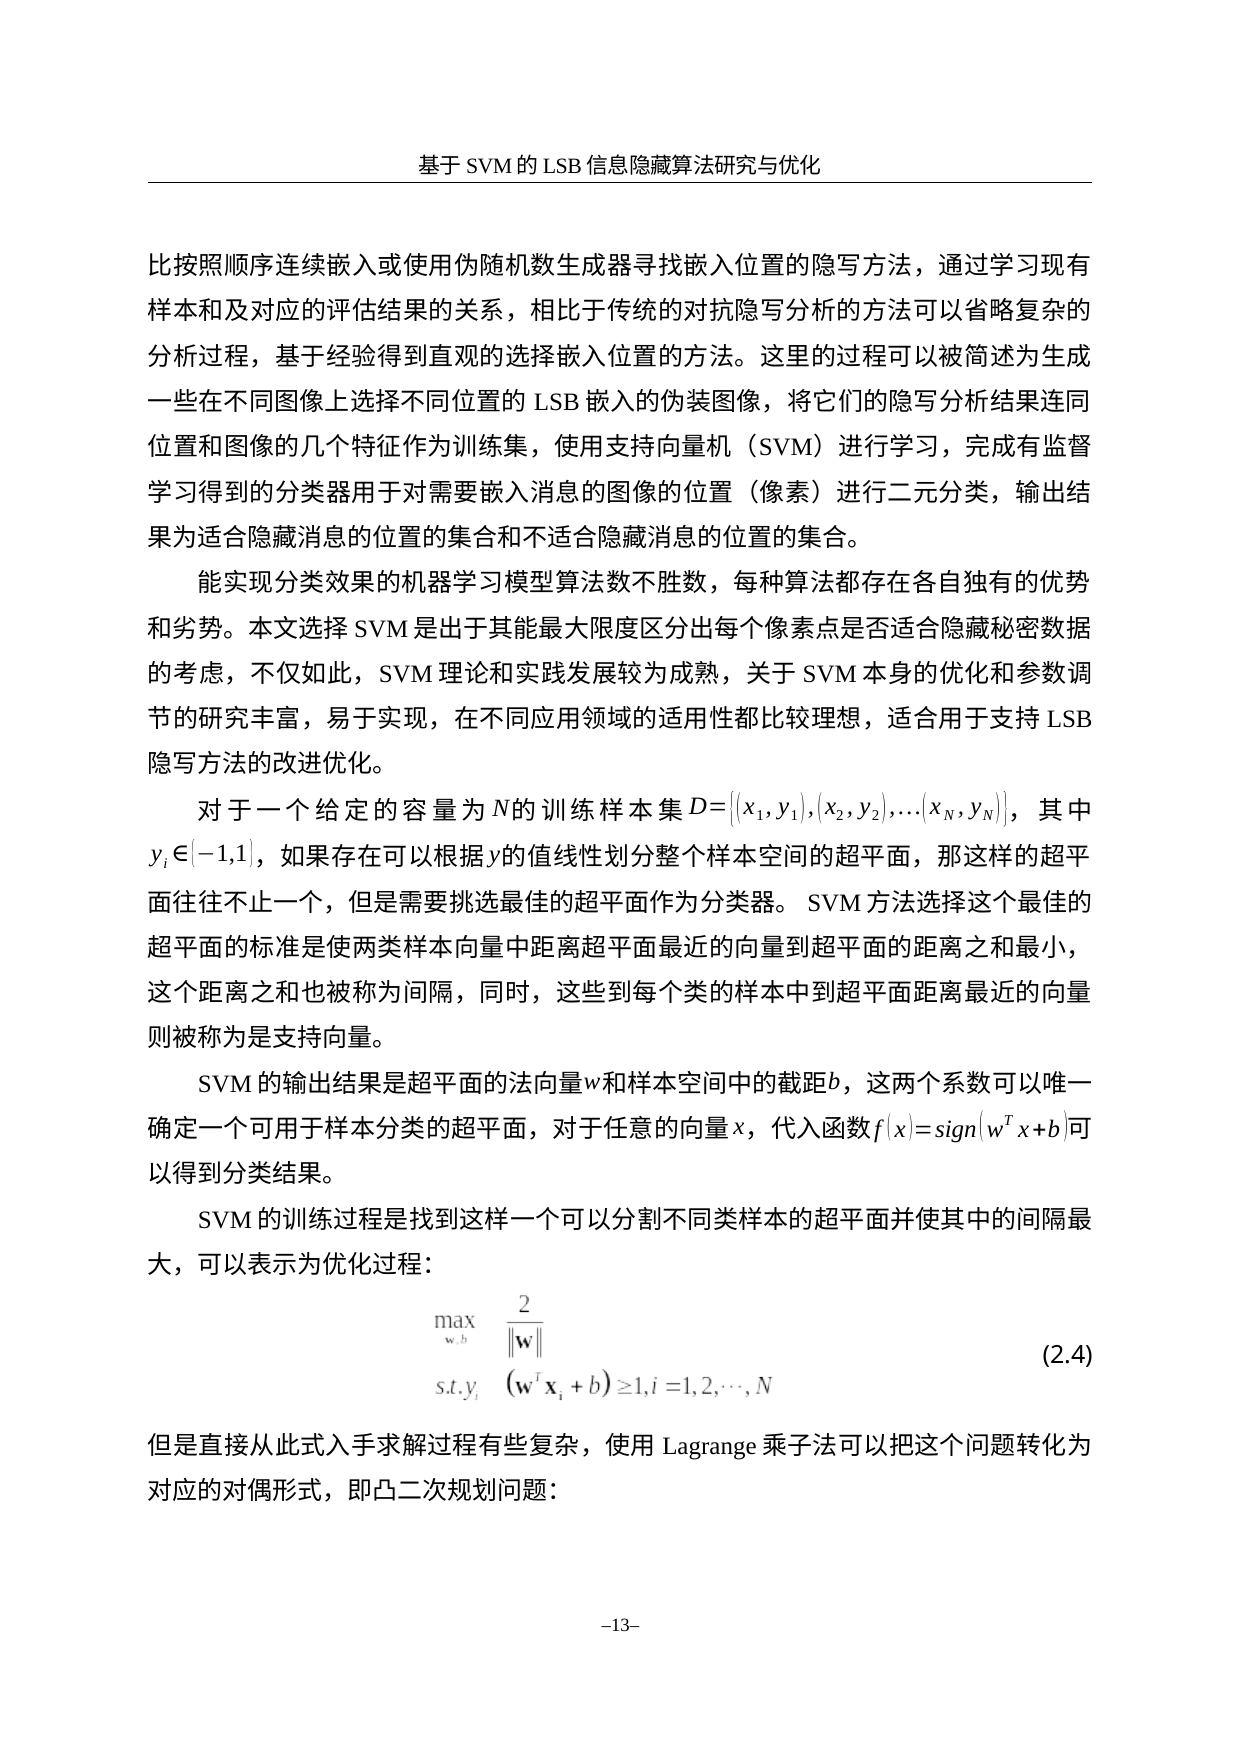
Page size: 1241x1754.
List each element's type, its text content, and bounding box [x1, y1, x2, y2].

text 但是直接从此式入手求解过程有些复杂，使用Lagrange乘子法可以把这个问题转化为对应的对偶形式，即凸二次规划问题： [148, 1426, 1092, 1507]
text 对于一个给定的容量为的训练样本集，其中，如果存在可以根据的值线性划分整个样本空间的超平面，那这样的超平面往往不止一个，但是需要挑选最佳的超平面作为分类器。 SVM方法选择这个最佳的超平面的标准是使两类样本向量中距离超平面最近的向量到超平面的距离之和最小，这个距离之和也被称为间隔，同时，这些到每个类的样本中到超平面距离最近的向量则被称为是支持向量。 [148, 789, 1092, 1054]
text SVM的训练过程是找到这样一个可以分割不同类样本的超平面并使其中的间隔最大，可以表示为优化过程： [148, 1199, 1092, 1281]
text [148, 246, 1092, 554]
text (2.4) [148, 1290, 1092, 1417]
text 能实现分类效果的机器学习模型算法数不胜数，每种算法都存在各自独有的优势和劣势。本文选择SVM是出于其能最大限度区分出每个像素点是否适合隐藏秘密数据的考虑，不仅如此，SVM理论和实践发展较为成熟，关于SVM本身的优化和参数调节的研究丰富，易于实现，在不同应用领域的适用性都比较理想，适合用于支持LSB隐写方法的改进优化。 [148, 563, 1092, 780]
text SVM的输出结果是超平面的法向量和样本空间中的截距，这两个系数可以唯一确定一个可用于样本分类的超平面，对于任意的向量，代入函数可以得到分类结果。 [148, 1063, 1092, 1190]
